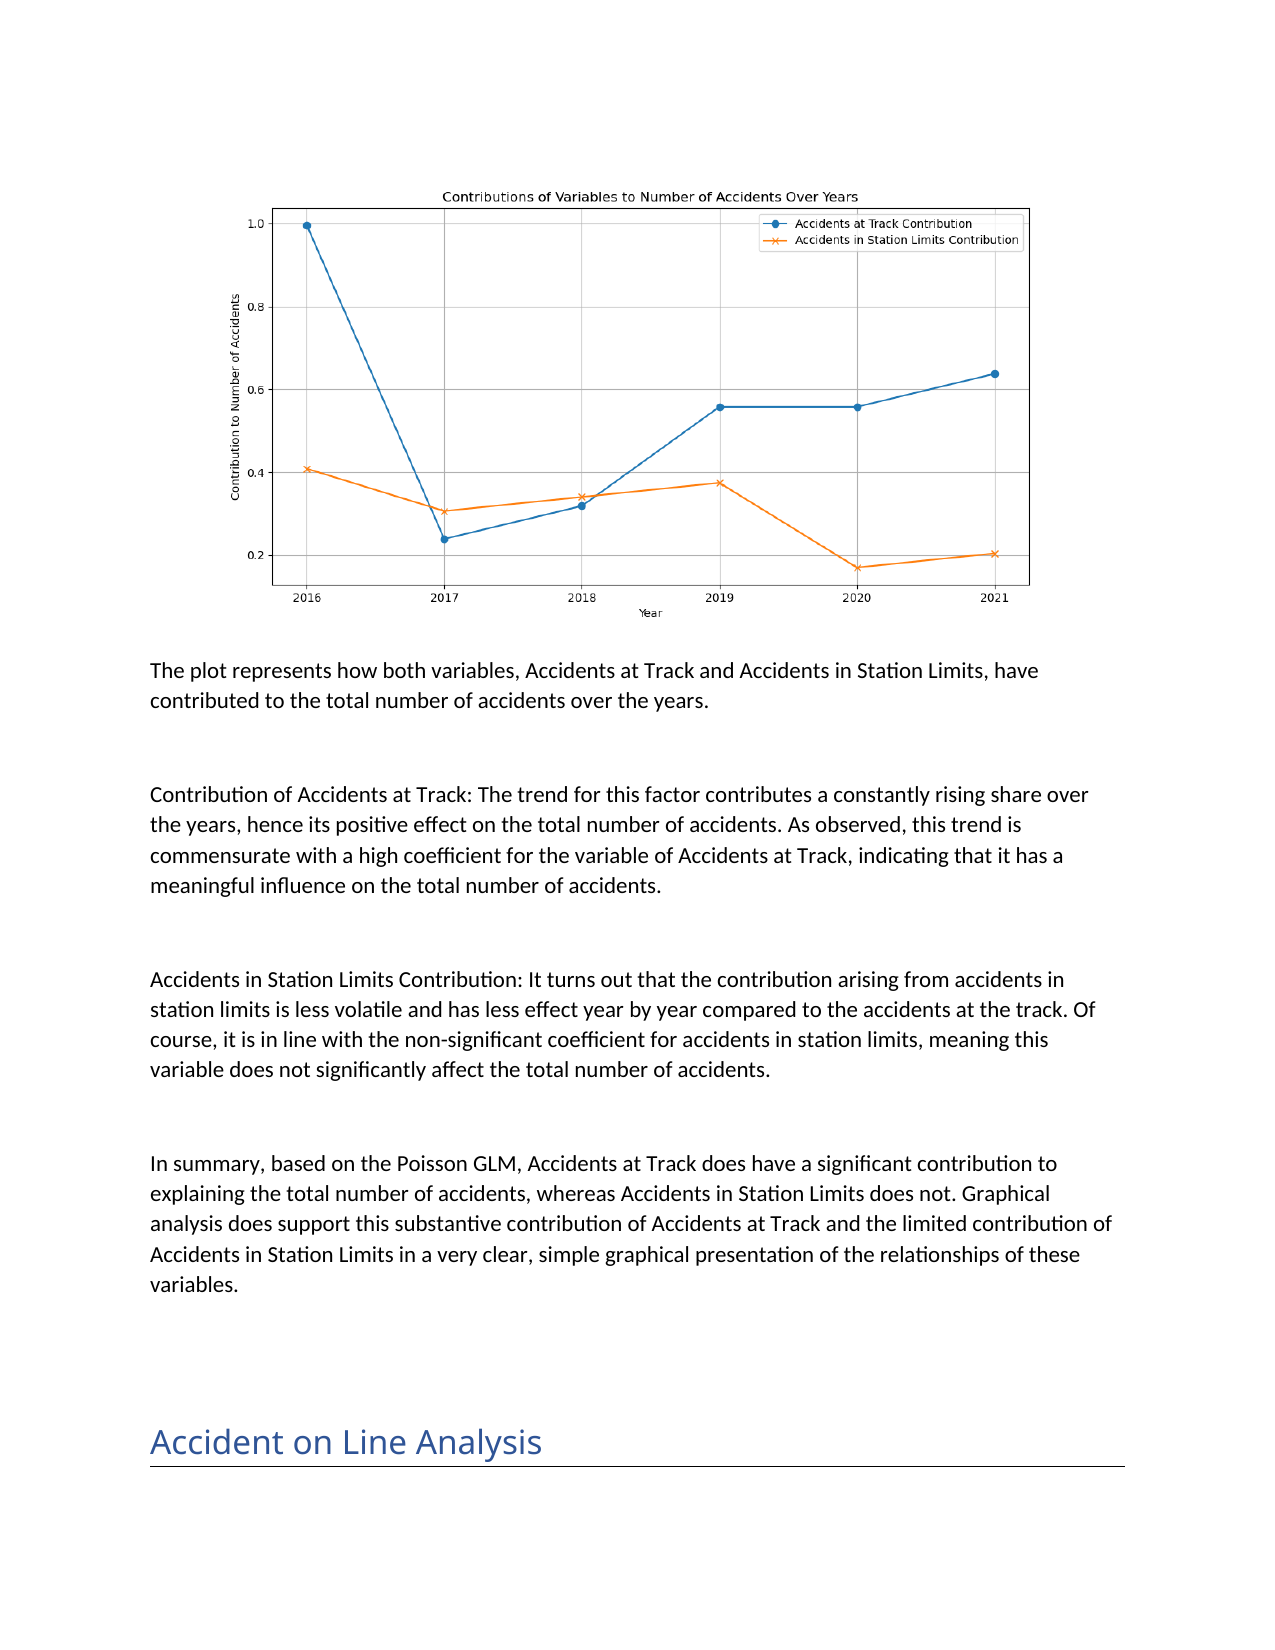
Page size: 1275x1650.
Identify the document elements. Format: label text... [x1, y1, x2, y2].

picture [150, 150, 1125, 638]
subtitle Accident on Line Analysis [150, 1419, 1125, 1466]
text In summary, based on the Poisson GLM, Accidents at Track does have a significant contribution to explaining the total number of accidents, whereas Accidents in Station Limits does not. Graphical analysis does support this substantive contribution of Accidents at Track and the limited contribution of Accidents in Station Limits in a very clear, simple graphical presentation of the relationships of these variables. [150, 1149, 1125, 1298]
text The plot represents how both variables, Accidents at Track and Accidents in Station Limits, have contributed to the total number of accidents over the years. [150, 656, 1125, 714]
text Contribution of Accidents at Track: The trend for this factor contributes a constantly rising share over the years, hence its positive effect on the total number of accidents. As observed, this trend is commensurate with a high coefficient for the variable of Accidents at Track, indicating that it has a meaningful influence on the total number of accidents. [150, 780, 1125, 899]
text Accidents in Station Limits Contribution: It turns out that the contribution arising from accidents in station limits is less volatile and has less effect year by year compared to the accidents at the track. Of course, it is in line with the non-significant coefficient for accidents in station limits, meaning this variable does not significantly affect the total number of accidents. [150, 965, 1125, 1083]
